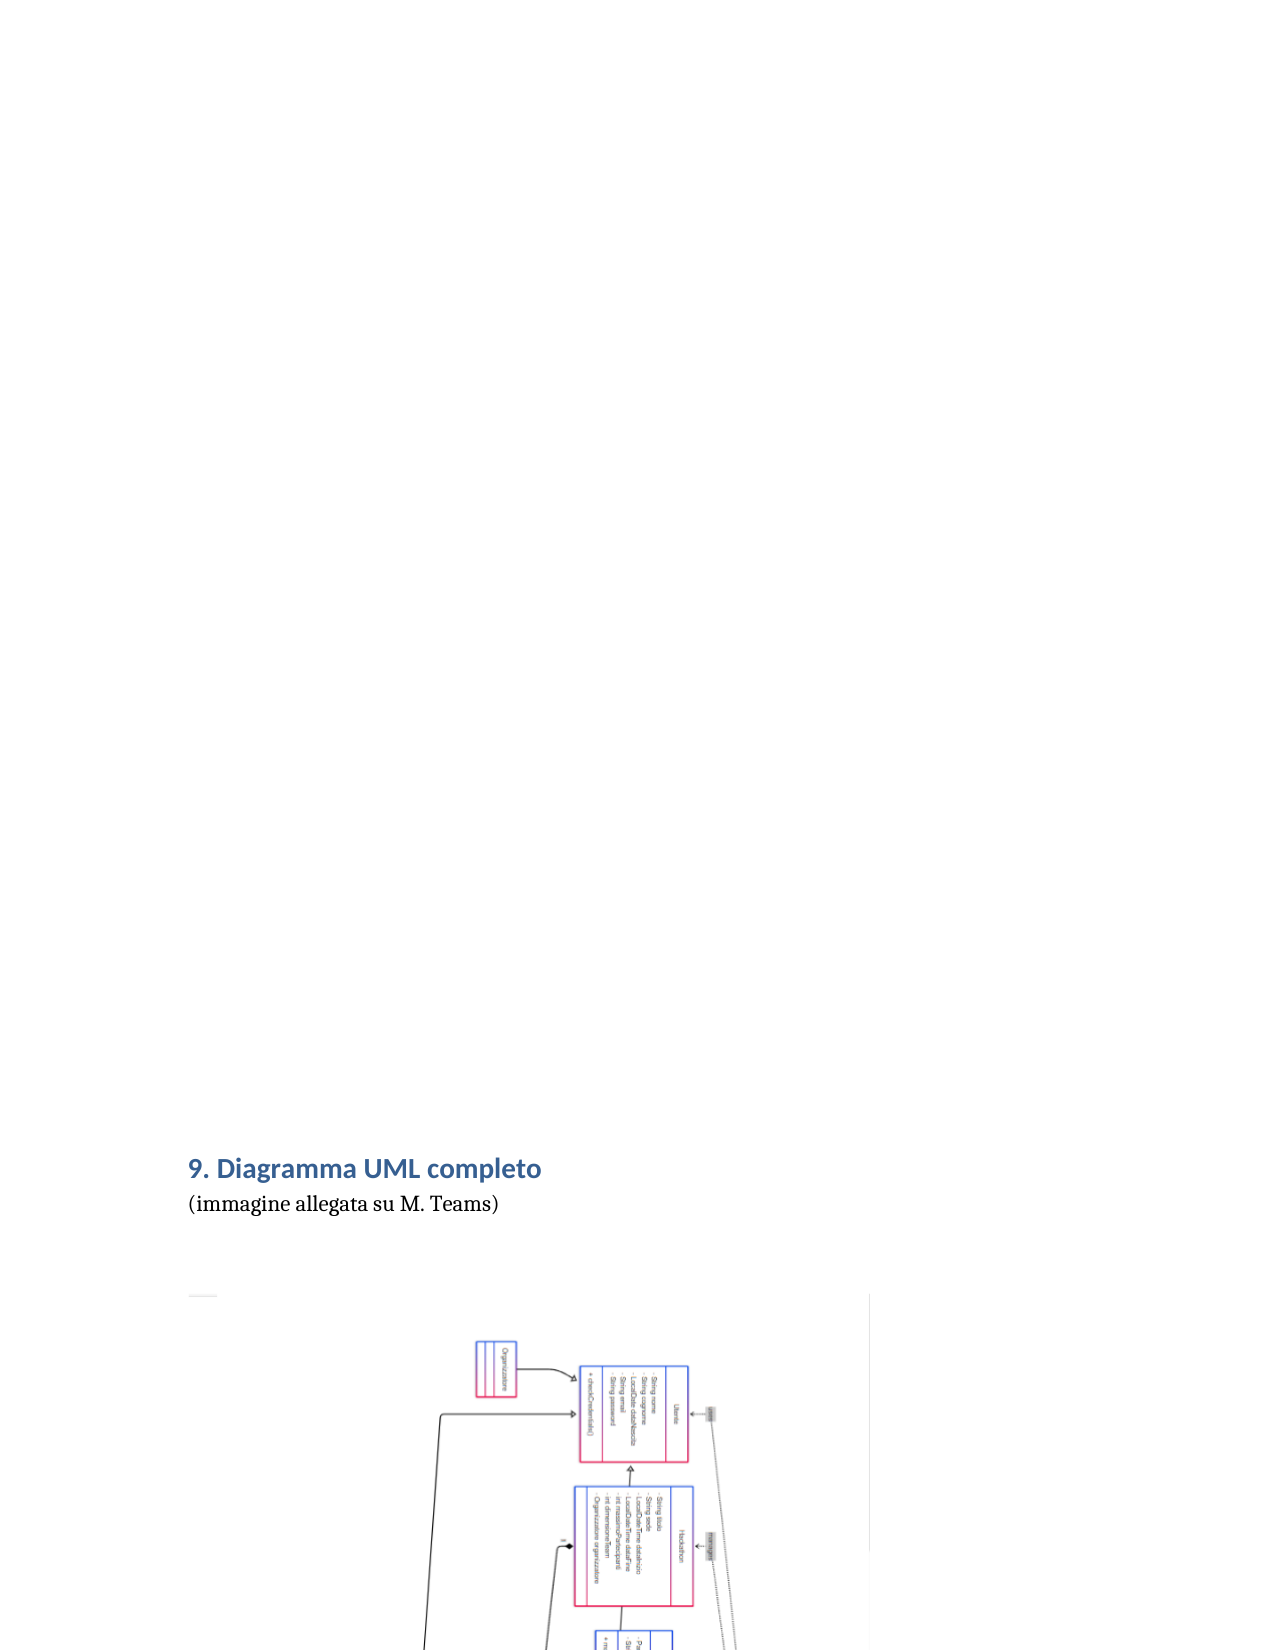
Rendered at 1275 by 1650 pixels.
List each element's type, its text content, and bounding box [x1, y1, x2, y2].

subtitle 9. Diagramma UML completo [187, 1150, 1087, 1186]
picture [189, 1295, 870, 1650]
text (immagine allegata su M. Teams) [187, 1191, 1087, 1218]
